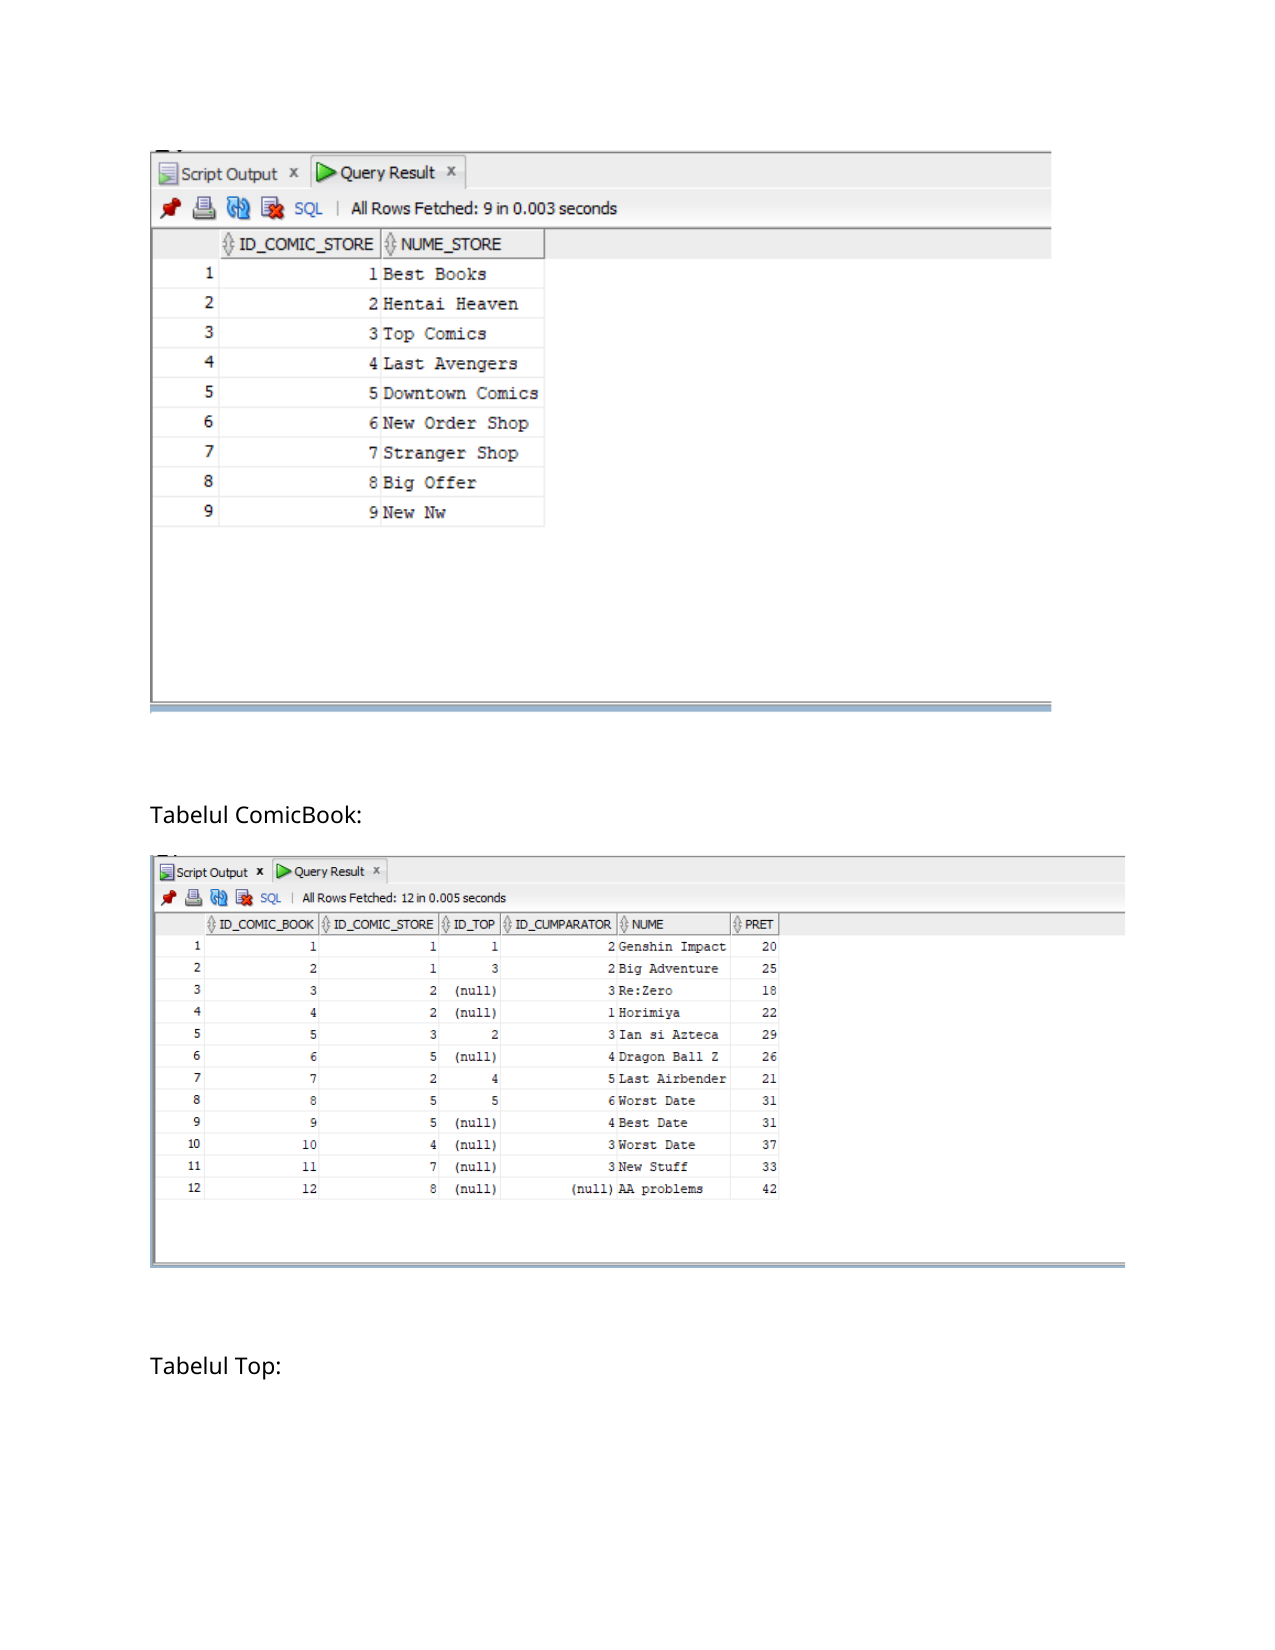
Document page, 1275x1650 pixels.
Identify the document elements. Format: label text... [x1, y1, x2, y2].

text Tabelul Top: [150, 1350, 1125, 1381]
picture [150, 150, 1052, 718]
text Tabelul ComicBook: [150, 799, 1125, 830]
picture [150, 855, 1125, 1268]
